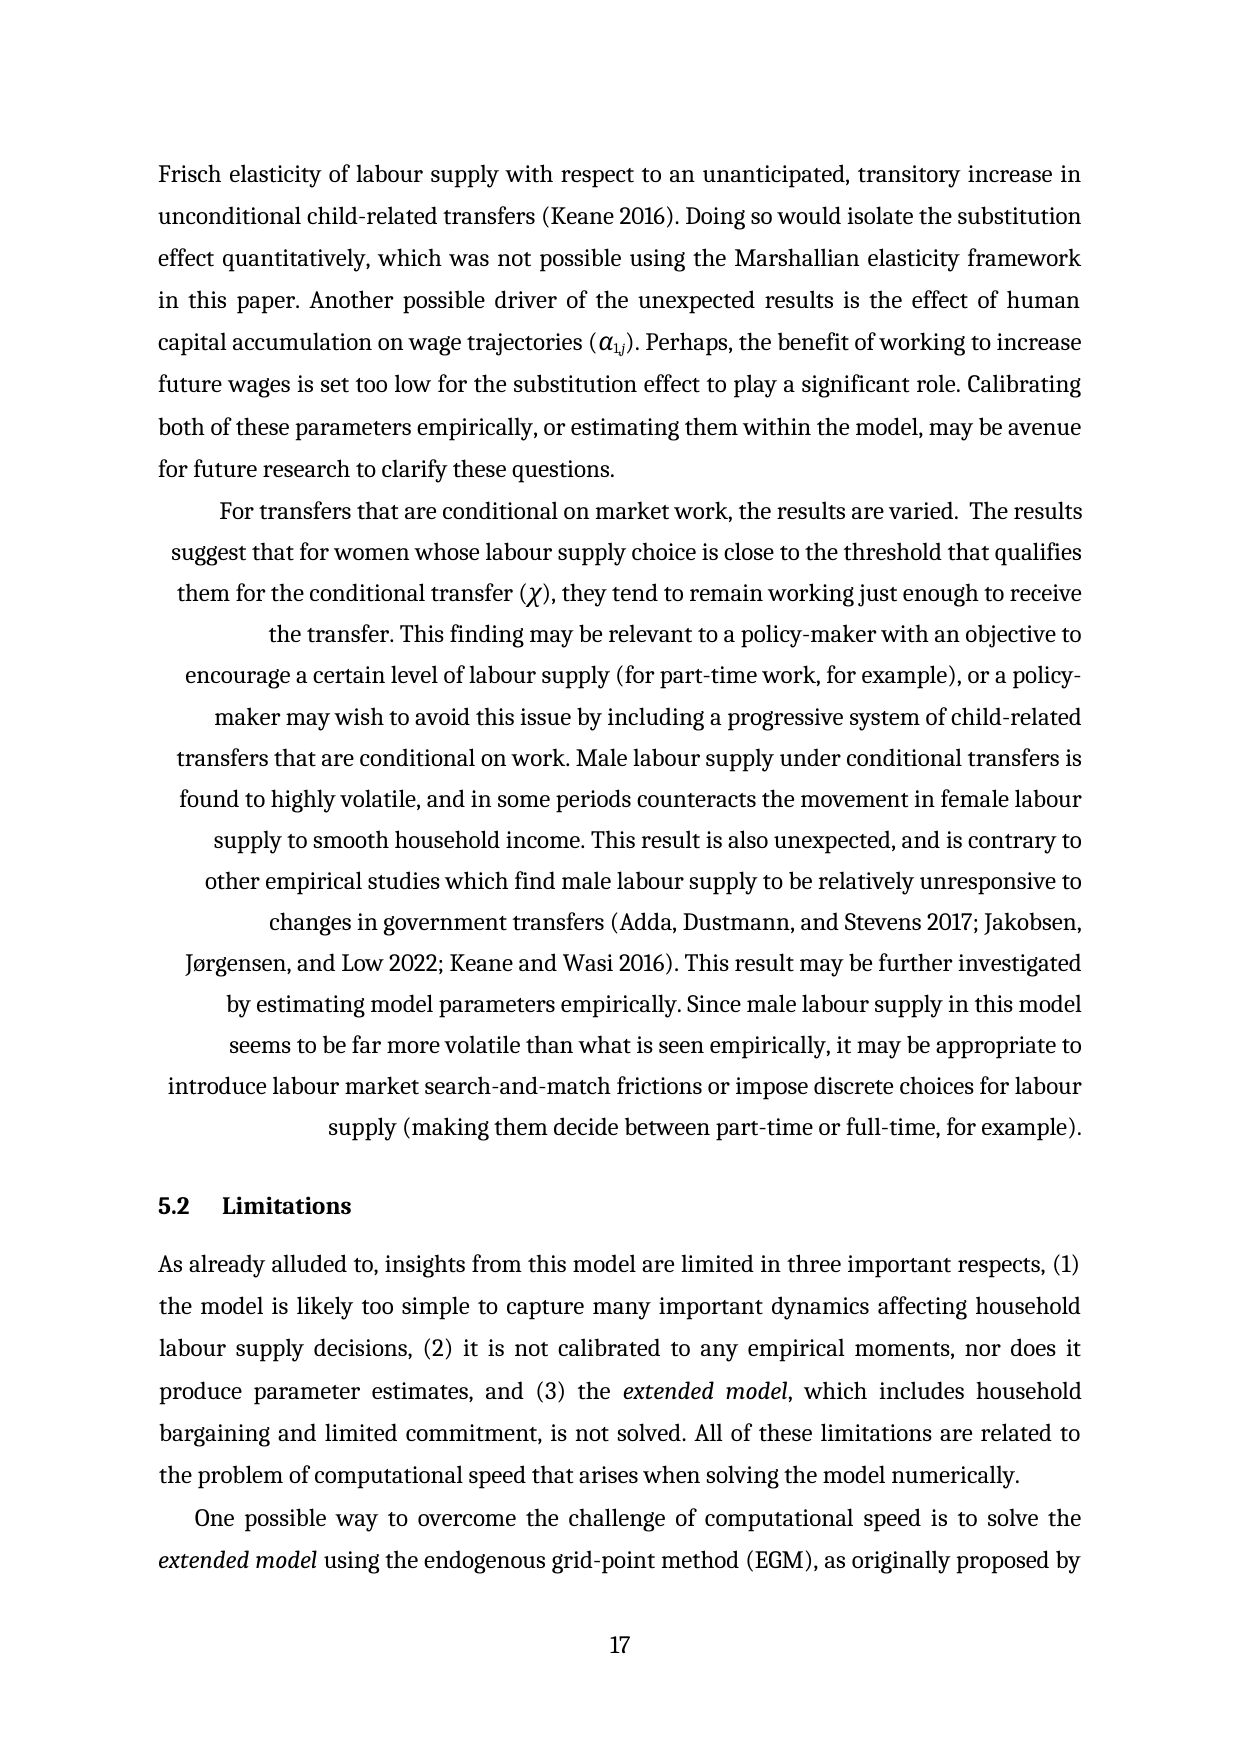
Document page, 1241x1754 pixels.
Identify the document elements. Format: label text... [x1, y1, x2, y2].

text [158, 1503, 1082, 1574]
text As already alluded to, insights from this model are limited in three important respects, (1) the model is likely too simple to capture many important dynamics affecting household labour supply decisions, (2) it is not calibrated to any empirical moments, nor does it produce parameter estimates, and (3) the extended model, which includes household bargaining and limited commitment, is not solved. All of these limitations are related to the problem of computational speed that arises when solving the model numerically. [158, 1250, 1082, 1490]
text For transfers that are conditional on market work, the results are varied. The results suggest that for women whose labour supply choice is close to the threshold that qualifies them for the conditional transfer (χ), they tend to remain working just enough to receive the transfer. This finding may be relevant to a policy-maker with an objective to encourage a certain level of labour supply (for part-time work, for example), or a policy-maker may wish to avoid this issue by including a progressive system of child-related transfers that are conditional on work. Male labour supply under conditional transfers is found to highly volatile, and in some periods counteracts the movement in female labour supply to smooth household income. This result is also unexpected, and is contrary to other empirical studies which find male labour supply to be relatively unresponsive to changes in government transfers (Adda, Dustmann, and Stevens 2017; Jakobsen, Jørgensen, and Low 2022; Keane and Wasi 2016). This result may be further investigated by estimating model parameters empirically. Since male labour supply in this model seems to be far more volatile than what is seen empirically, it may be appropriate to introduce labour market search-and-match frictions or impose discrete choices for labour supply (making them decide between part-time or full-time, for example). [159, 497, 1082, 1142]
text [158, 159, 1082, 483]
subtitle Limitations [158, 1192, 1240, 1220]
